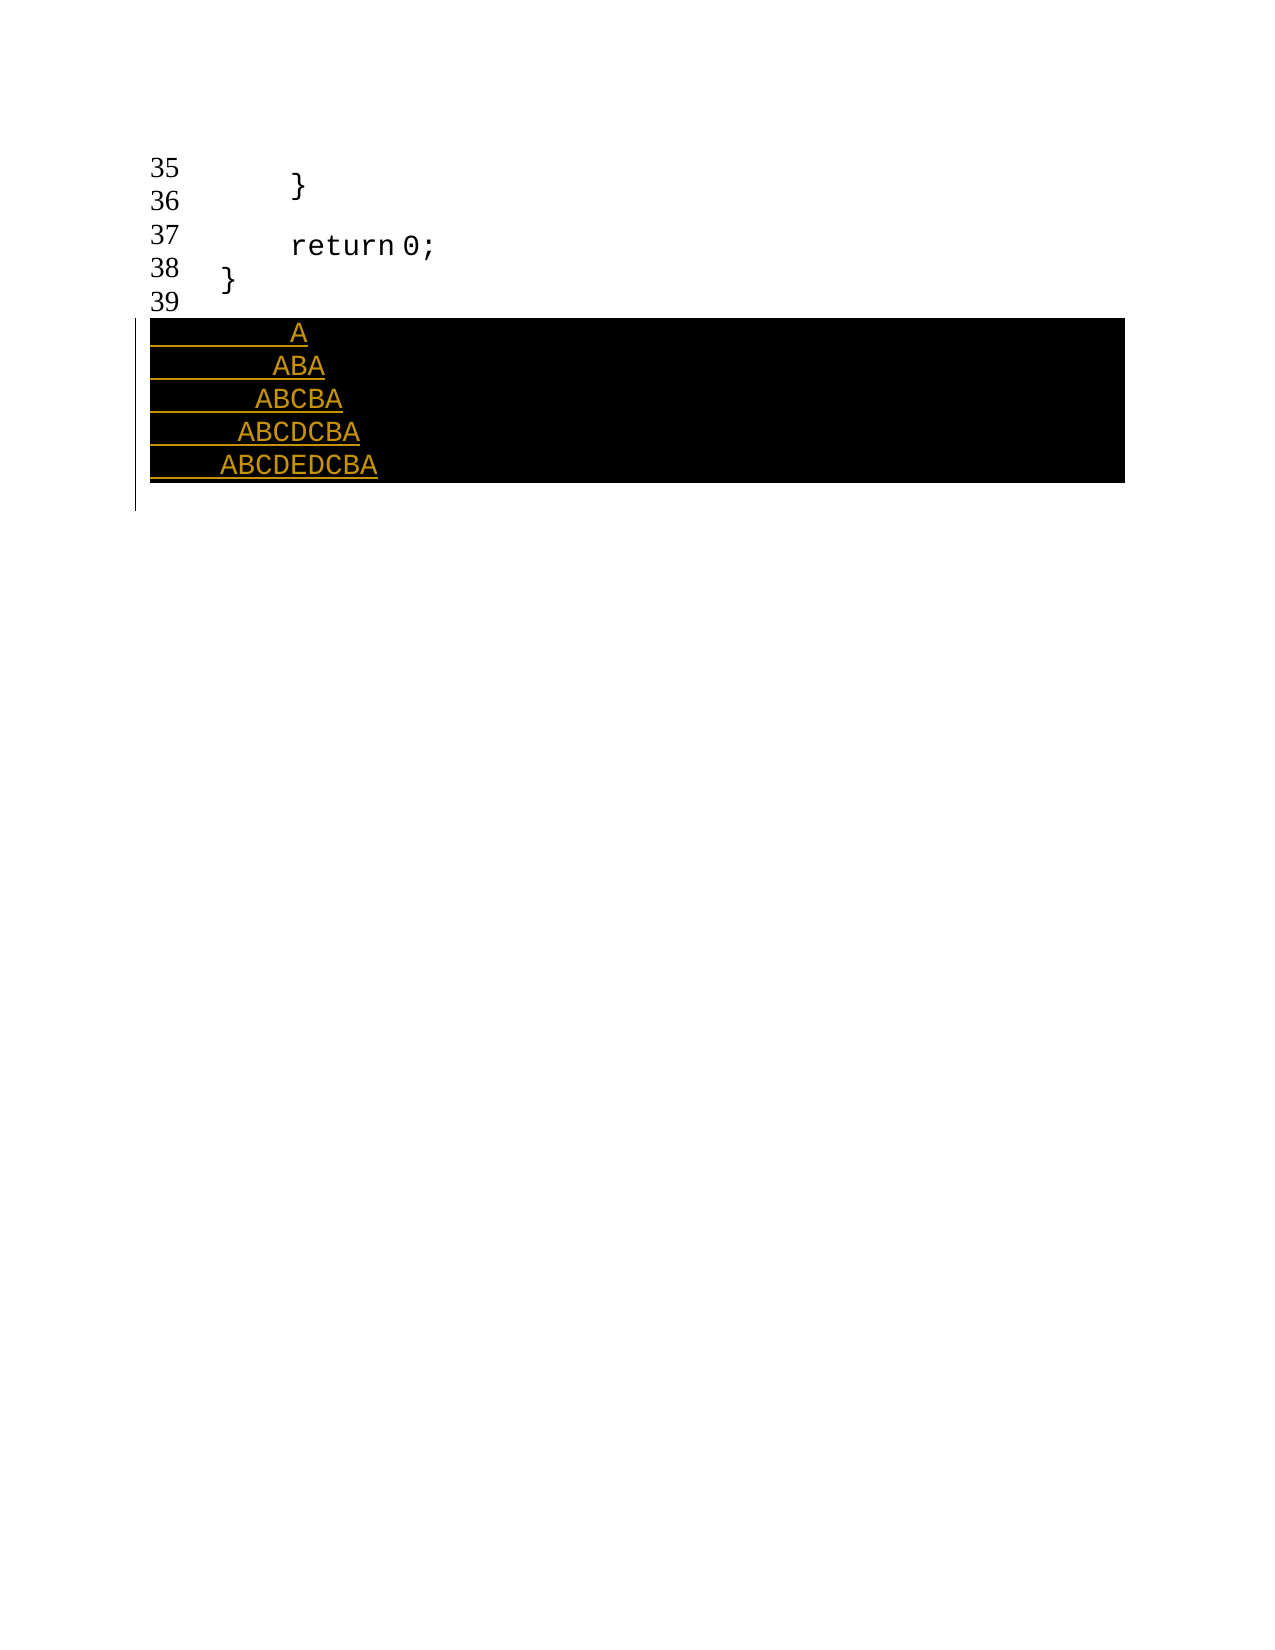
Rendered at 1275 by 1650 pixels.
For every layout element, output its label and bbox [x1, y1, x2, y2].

table_header [220, 150, 1275, 318]
table_header [150, 150, 220, 318]
